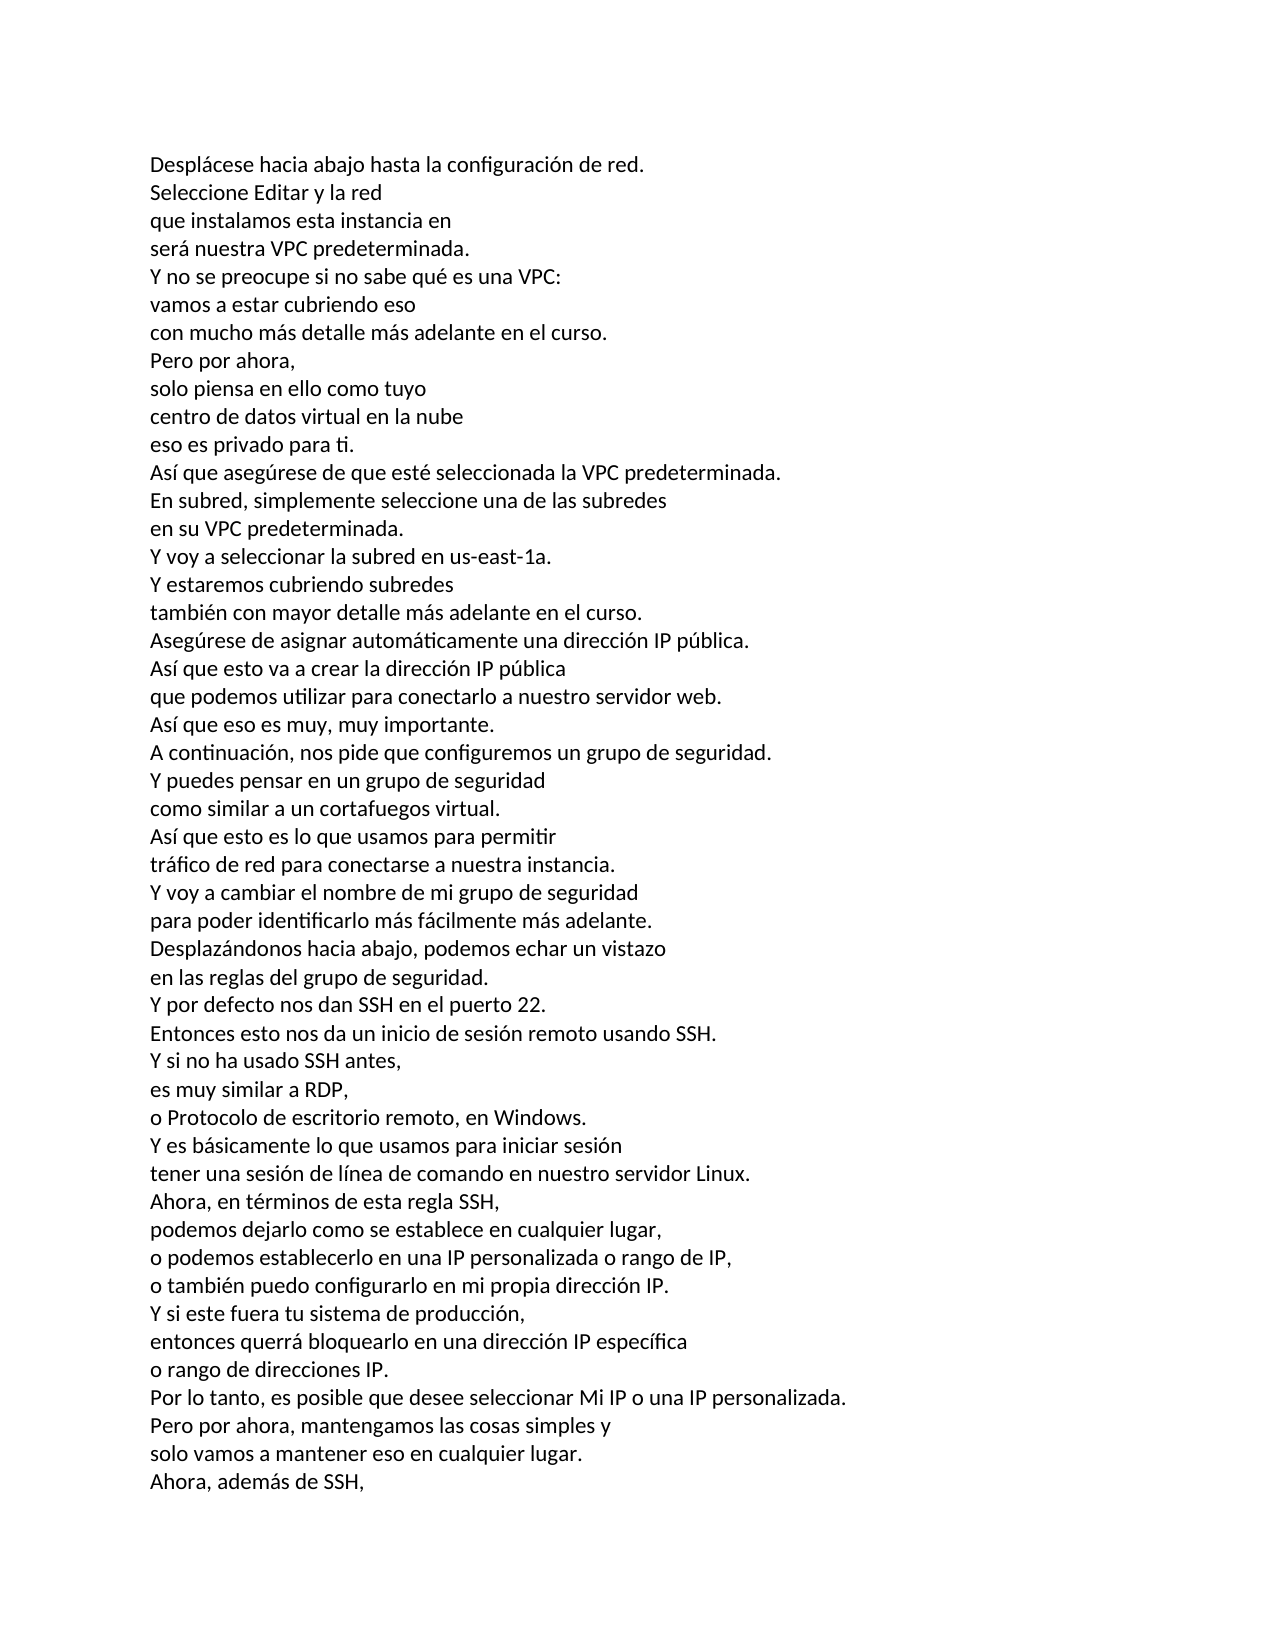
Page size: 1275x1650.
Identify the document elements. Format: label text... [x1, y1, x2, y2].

text centro de datos virtual en la nube [150, 402, 1125, 430]
text tráfico de red para conectarse a nuestra instancia. [150, 851, 1125, 878]
text A continuación, nos pide que configuremos un grupo de seguridad. [150, 738, 1125, 766]
text Así que asegúrese de que esté seleccionada la VPC predeterminada. [150, 458, 1125, 486]
text Por lo tanto, es posible que desee seleccionar Mi IP o una IP personalizada. [150, 1383, 1125, 1411]
text Y si este fuera tu sistema de producción, [150, 1299, 1125, 1327]
text Ahora, en términos de esta regla SSH, [150, 1187, 1125, 1215]
text que instalamos esta instancia en [150, 206, 1125, 234]
text Y voy a cambiar el nombre de mi grupo de seguridad [150, 878, 1125, 907]
text Y es básicamente lo que usamos para iniciar sesión [150, 1131, 1125, 1159]
text Y puedes pensar en un grupo de seguridad [150, 766, 1125, 794]
text En subred, simplemente seleccione una de las subredes [150, 486, 1125, 514]
text solo vamos a mantener eso en cualquier lugar. [150, 1439, 1125, 1467]
text o podemos establecerlo en una IP personalizada o rango de IP, [150, 1243, 1125, 1271]
text en las reglas del grupo de seguridad. [150, 963, 1125, 991]
text Y por defecto nos dan SSH en el puerto 22. [150, 991, 1125, 1019]
text eso es privado para ti. [150, 430, 1125, 458]
text Pero por ahora, [150, 346, 1125, 374]
text que podemos utilizar para conectarlo a nuestro servidor web. [150, 682, 1125, 710]
text o rango de direcciones IP. [150, 1355, 1125, 1383]
text entonces querrá bloquearlo en una dirección IP específica [150, 1327, 1125, 1355]
text tener una sesión de línea de comando en nuestro servidor Linux. [150, 1159, 1125, 1187]
text como similar a un cortafuegos virtual. [150, 794, 1125, 822]
text también con mayor detalle más adelante en el curso. [150, 598, 1125, 626]
text en su VPC predeterminada. [150, 514, 1125, 542]
text con mucho más detalle más adelante en el curso. [150, 318, 1125, 346]
text es muy similar a RDP, [150, 1075, 1125, 1103]
text solo piensa en ello como tuyo [150, 374, 1125, 402]
text Así que esto es lo que usamos para permitir [150, 822, 1125, 851]
text Seleccione Editar y la red [150, 178, 1125, 206]
text Así que esto va a crear la dirección IP pública [150, 654, 1125, 682]
text o también puedo configurarlo en mi propia dirección IP. [150, 1271, 1125, 1299]
text podemos dejarlo como se establece en cualquier lugar, [150, 1215, 1125, 1243]
text Y no se preocupe si no sabe qué es una VPC: [150, 262, 1125, 290]
text Y si no ha usado SSH antes, [150, 1047, 1125, 1075]
text será nuestra VPC predeterminada. [150, 234, 1125, 262]
text vamos a estar cubriendo eso [150, 290, 1125, 318]
text Y estaremos cubriendo subredes [150, 570, 1125, 598]
text Desplácese hacia abajo hasta la configuración de red. [150, 150, 1125, 178]
text Y voy a seleccionar la subred en us-east-1a. [150, 542, 1125, 570]
text Ahora, además de SSH, [150, 1467, 1125, 1495]
text o Protocolo de escritorio remoto, en Windows. [150, 1103, 1125, 1131]
text Desplazándonos hacia abajo, podemos echar un vistazo [150, 934, 1125, 963]
text para poder identificarlo más fácilmente más adelante. [150, 907, 1125, 934]
text Entonces esto nos da un inicio de sesión remoto usando SSH. [150, 1019, 1125, 1047]
text Así que eso es muy, muy importante. [150, 710, 1125, 738]
text Pero por ahora, mantengamos las cosas simples y [150, 1411, 1125, 1439]
text Asegúrese de asignar automáticamente una dirección IP pública. [150, 626, 1125, 654]
